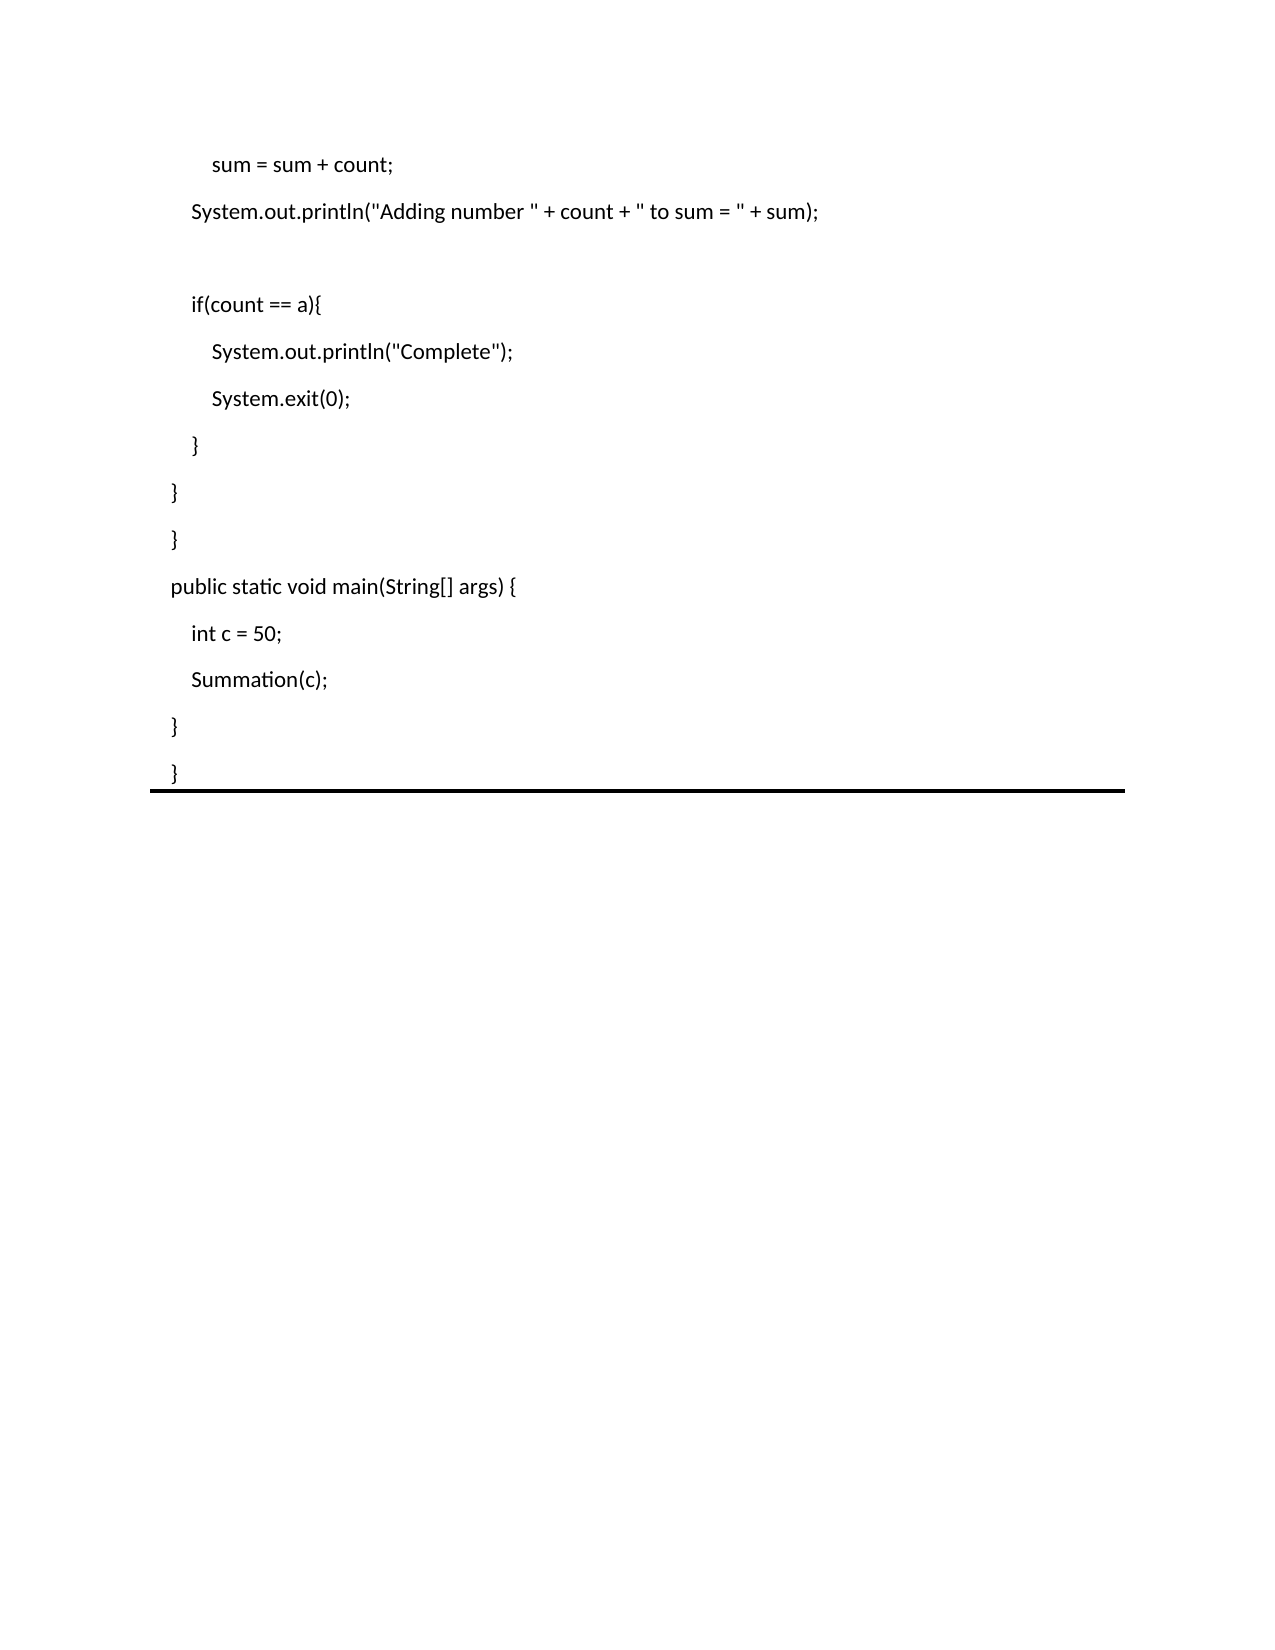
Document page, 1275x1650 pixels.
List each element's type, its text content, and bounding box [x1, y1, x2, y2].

text } [150, 478, 1125, 506]
text } [150, 525, 1125, 553]
text if(count == a){ [150, 291, 1125, 319]
text System.exit(0); [150, 384, 1125, 412]
text int c = 50; [150, 619, 1125, 647]
text System.out.println("Complete"); [150, 337, 1125, 366]
text } [150, 431, 1125, 459]
text } [150, 712, 1125, 741]
text public static void main(String[] args) { [150, 572, 1125, 600]
text } [150, 759, 1125, 789]
text sum = sum + count; [150, 150, 1125, 178]
text Summation(c); [150, 666, 1125, 694]
text System.out.println("Adding number " + count + " to sum = " + sum); [150, 197, 1125, 225]
